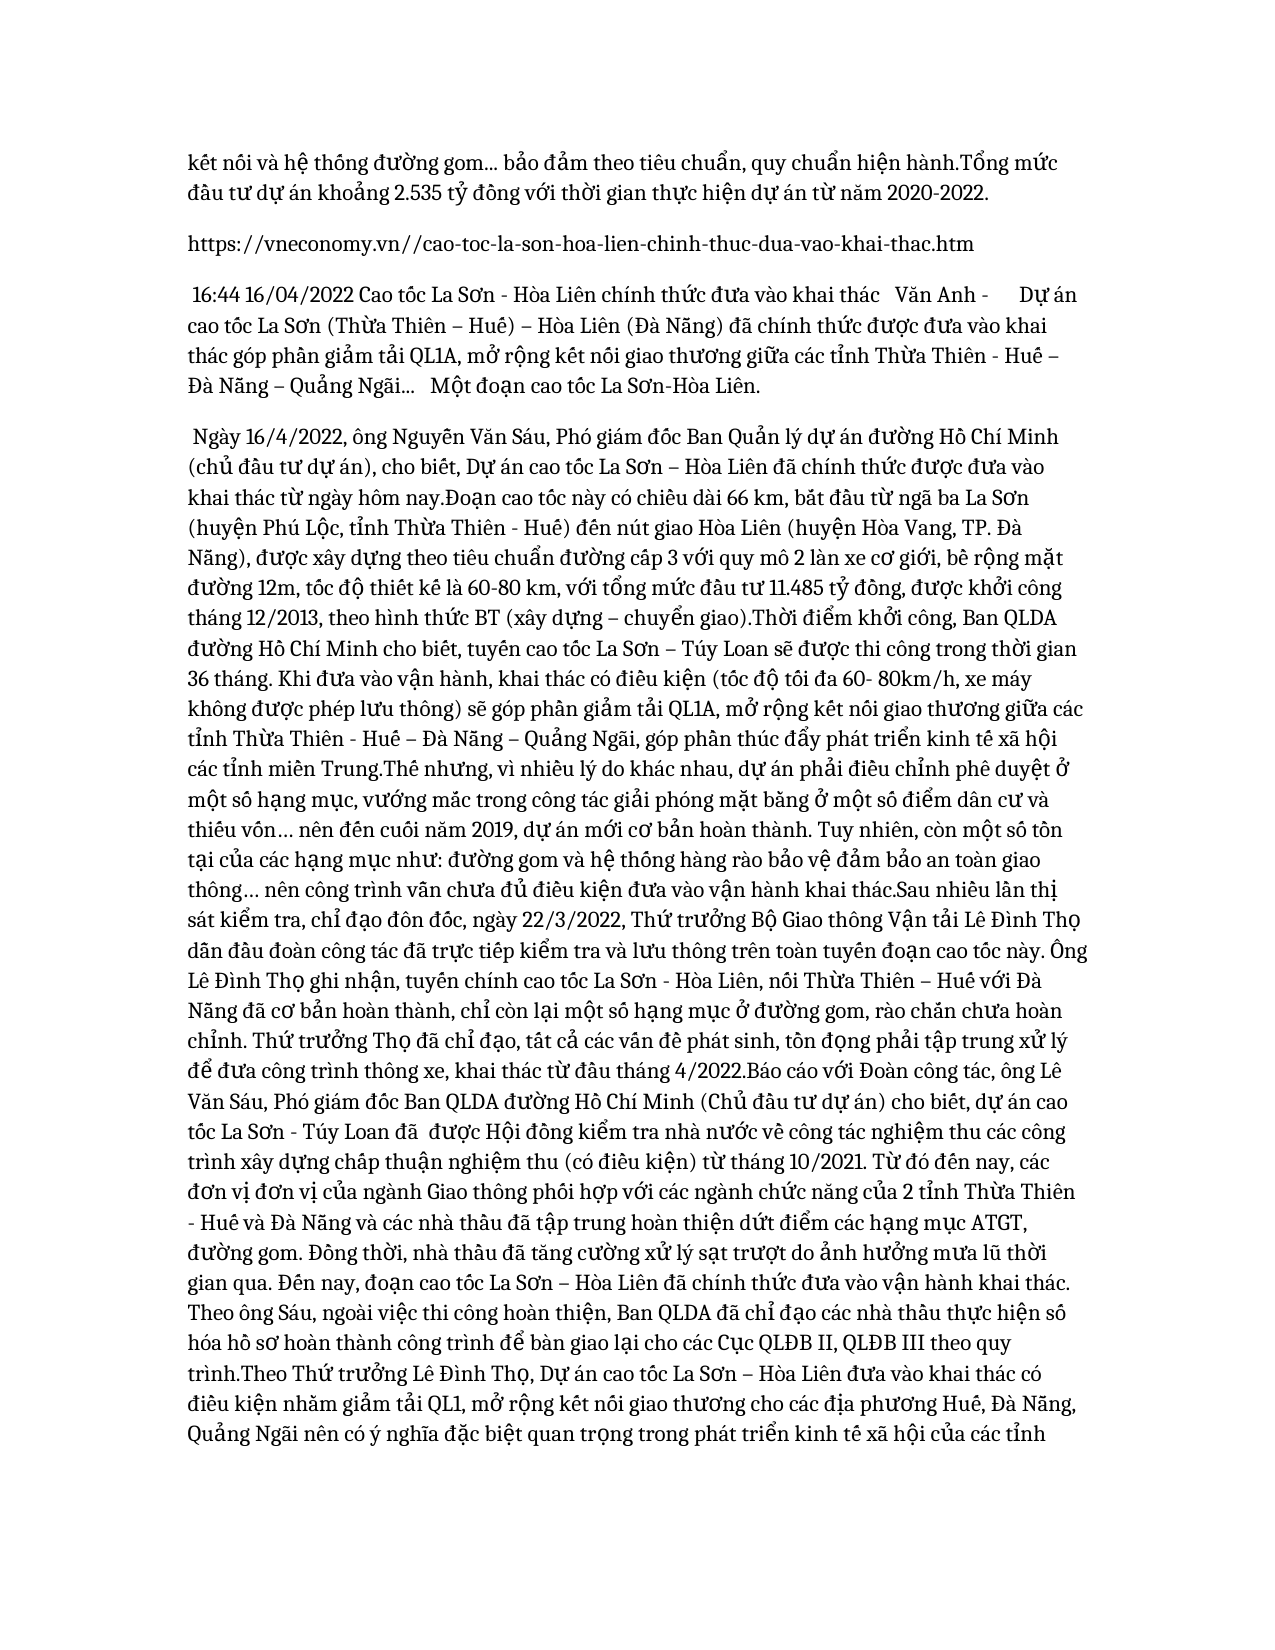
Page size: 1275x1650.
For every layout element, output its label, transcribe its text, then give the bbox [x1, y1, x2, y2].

text 16:44 16/04/2022 Cao tốc La Sơn - Hòa Liên chính thức đưa vào khai thác Văn Anh - Dự án cao tốc La Sơn (Thừa Thiên – Huế) – Hòa Liên (Đà Nẵng) đã chính thức được đưa vào khai thác góp phần giảm tải QL1A, mở rộng kết nối giao thương giữa các tỉnh Thừa Thiên - Huế – Đà Nẵng – Quảng Ngãi... Một đoạn cao tốc La Sơn-Hòa Liên. [187, 282, 1087, 399]
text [187, 150, 1087, 207]
text https://vneconomy.vn//cao-toc-la-son-hoa-lien-chinh-thuc-dua-vao-khai-thac.htm [187, 231, 1087, 258]
